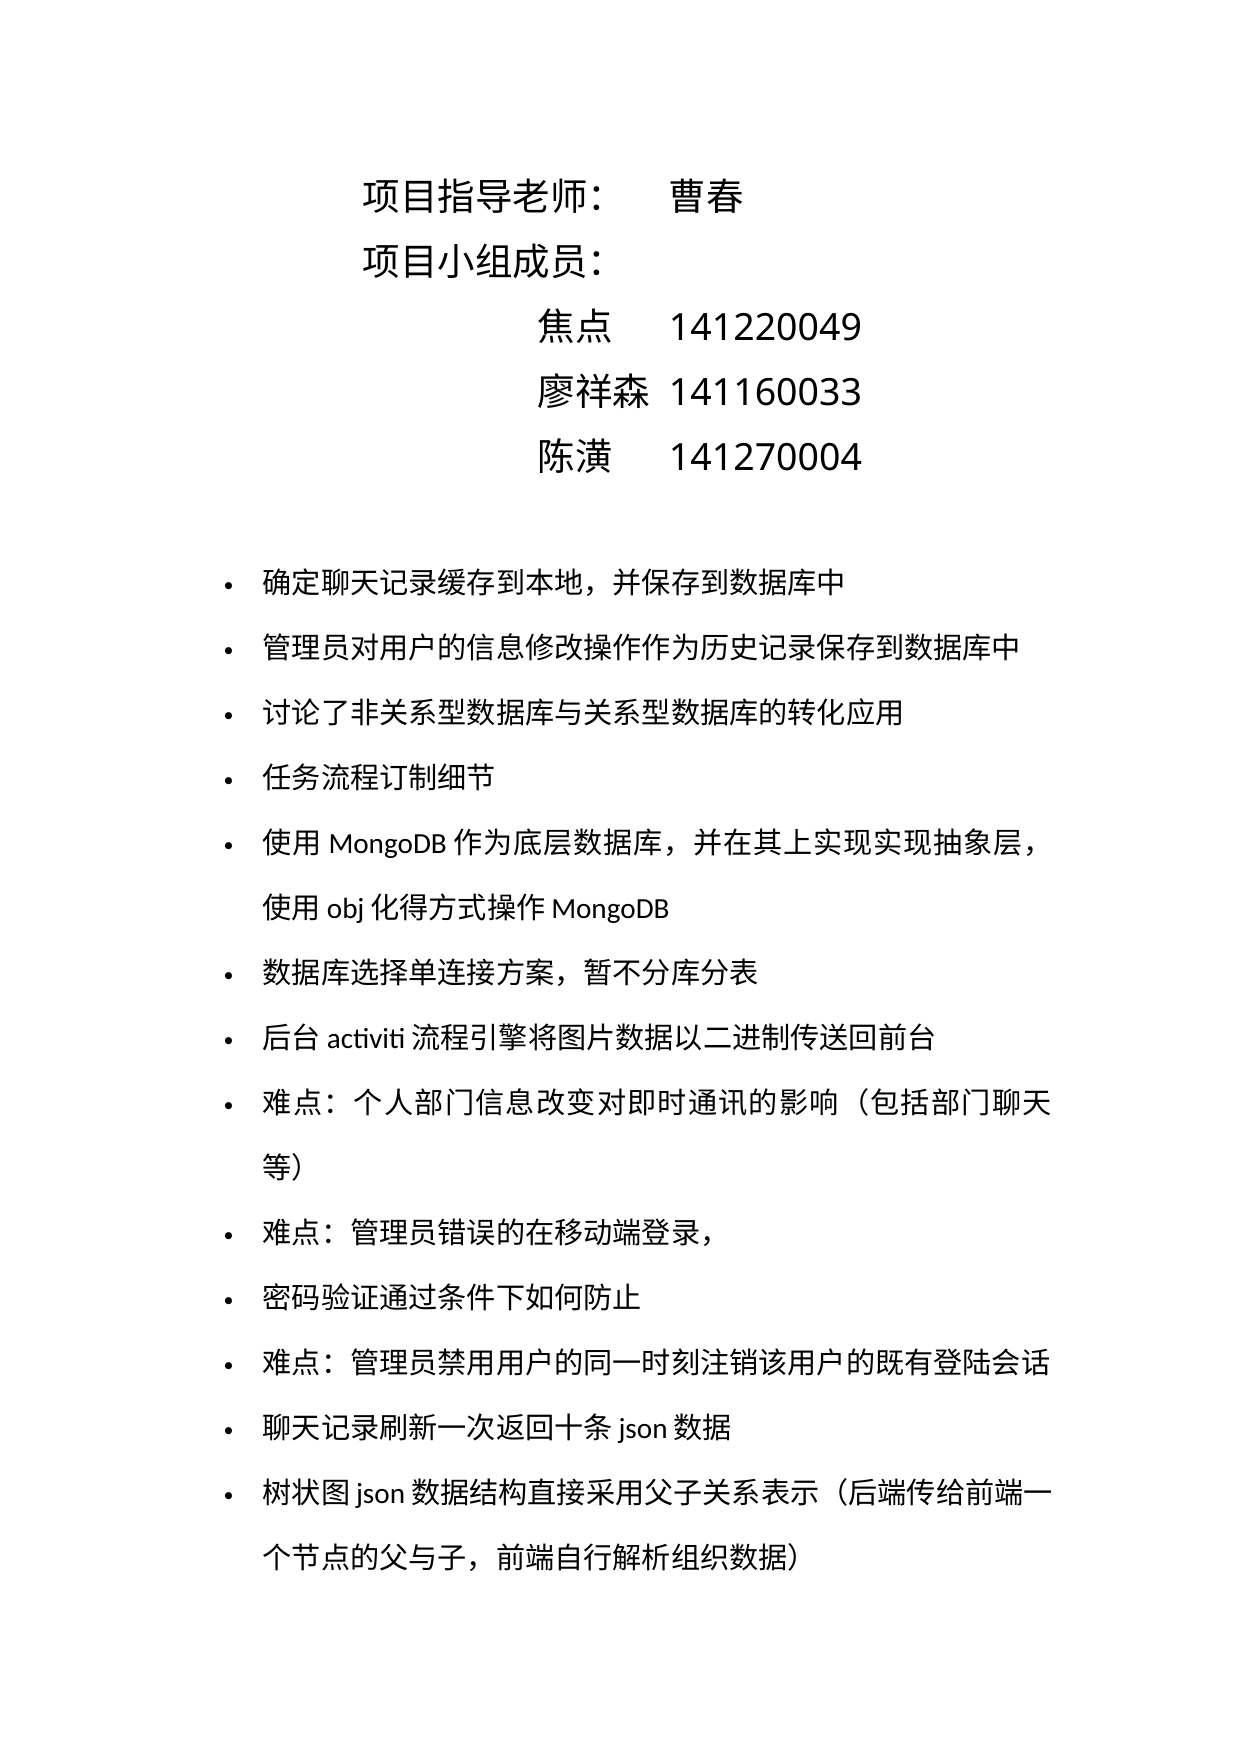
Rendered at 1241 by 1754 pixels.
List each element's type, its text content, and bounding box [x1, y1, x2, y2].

list 讨论了非关系型数据库与关系型数据库的转化应用 [225, 679, 1053, 744]
text 陈潢 141270004 [494, 422, 1053, 487]
list 任务流程订制细节 [225, 744, 1053, 809]
list 难点：管理员禁用用户的同一时刻注销该用户的既有登陆会话 [225, 1329, 1053, 1394]
list 树状图json数据结构直接采用父子关系表示（后端传给前端一个节点的父与子，前端自行解析组织数据） [225, 1459, 1053, 1589]
list 后台activiti流程引擎将图片数据以二进制传送回前台 [225, 1004, 1053, 1069]
list 使用MongoDB作为底层数据库，并在其上实现实现抽象层，使用obj化得方式操作MongoDB [225, 809, 1053, 939]
text 焦点 141220049 [494, 292, 1053, 357]
list 密码验证通过条件下如何防止 [225, 1264, 1053, 1329]
list 难点：管理员错误的在移动端登录， [225, 1199, 1053, 1264]
list 确定聊天记录缓存到本地，并保存到数据库中 [225, 549, 1053, 614]
list 聊天记录刷新一次返回十条json数据 [225, 1394, 1053, 1459]
list 管理员对用户的信息修改操作作为历史记录保存到数据库中 [225, 614, 1053, 679]
text 项目小组成员： [319, 227, 1053, 292]
list 数据库选择单连接方案，暂不分库分表 [225, 939, 1053, 1004]
list 难点：个人部门信息改变对即时通讯的影响（包括部门聊天等） [225, 1069, 1053, 1199]
text 项目指导老师： 曹春 [319, 162, 1053, 227]
text 廖祥森 141160033 [494, 357, 1053, 422]
